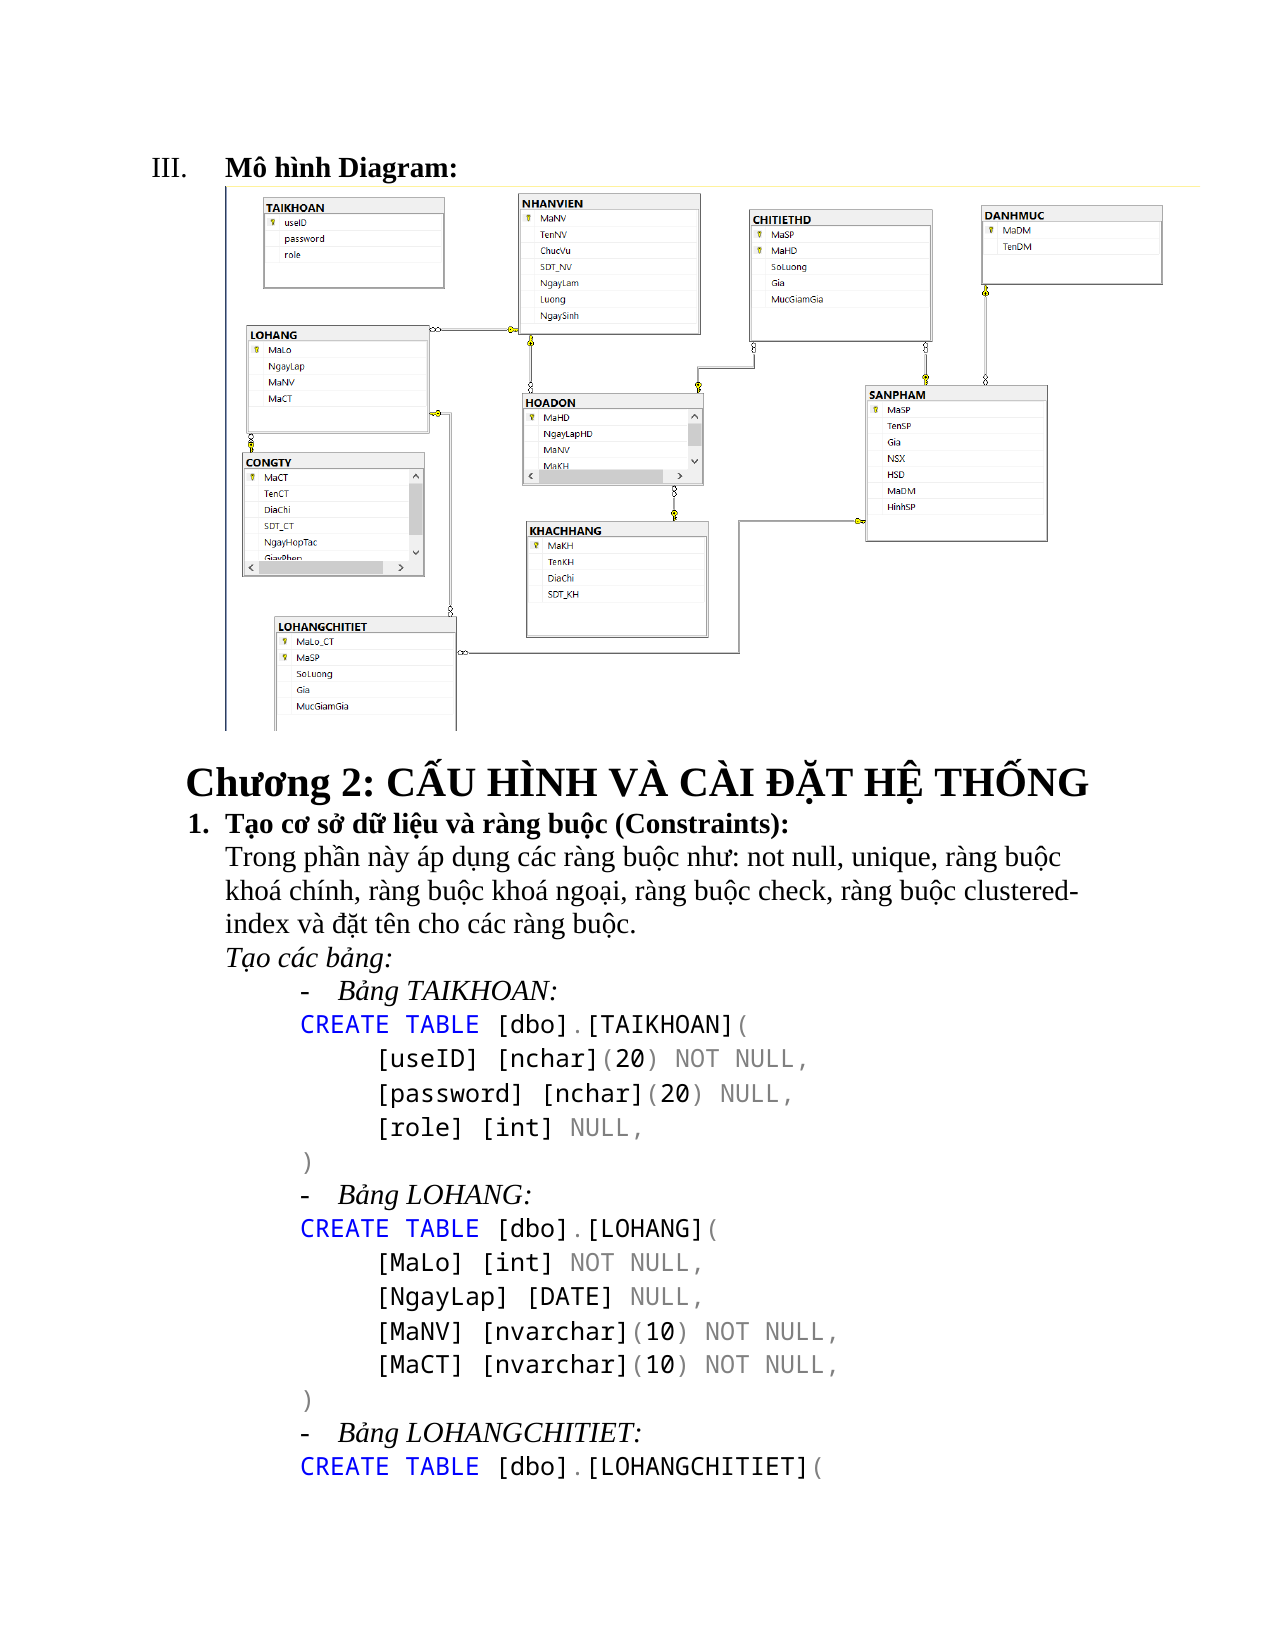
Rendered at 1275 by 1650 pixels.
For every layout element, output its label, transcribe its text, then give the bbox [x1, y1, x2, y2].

text [useID] [nchar](20) NOT NULL, [300, 1041, 1125, 1075]
text [MaNV] [nvarchar](10) NOT NULL, [300, 1313, 1125, 1347]
picture [225, 186, 1200, 731]
text ) [300, 1143, 1125, 1177]
text [role] [int] NULL, [300, 1109, 1125, 1143]
text Tạo các bảng: [225, 940, 1125, 973]
text ) [300, 1381, 1125, 1415]
list Mô hình Diagram: [187, 150, 1125, 183]
text CREATE TABLE [dbo].[LOHANG]( [300, 1211, 1125, 1245]
list Bảng TAIKHOAN: [300, 973, 1125, 1007]
text Trong phần này áp dụng các ràng buộc như: not null, unique, ràng buộc khoá chính, ràng buộc khoá ngoại, ràng buộc check, ràng buộc clustered-index và đặt tên cho các ràng buộc. [225, 839, 1125, 940]
subtitle Chương 2: CẤU HÌNH VÀ CÀI ĐẶT HỆ THỐNG [150, 758, 1125, 806]
text [NgayLap] [DATE] NULL, [300, 1279, 1125, 1313]
text [MaLo] [int] NOT NULL, [300, 1245, 1125, 1279]
text CREATE TABLE [dbo].[TAIKHOAN]( [300, 1007, 1125, 1041]
text CREATE TABLE [dbo].[LOHANGCHITIET]( [300, 1449, 1125, 1483]
text [password] [nchar](20) NULL, [300, 1075, 1125, 1109]
list Bảng LOHANGCHITIET: [300, 1415, 1125, 1449]
text [MaCT] [nvarchar](10) NOT NULL, [300, 1347, 1125, 1381]
list Tạo cơ sở dữ liệu và ràng buộc (Constraints): [187, 806, 1125, 839]
list Bảng LOHANG: [300, 1177, 1125, 1211]
